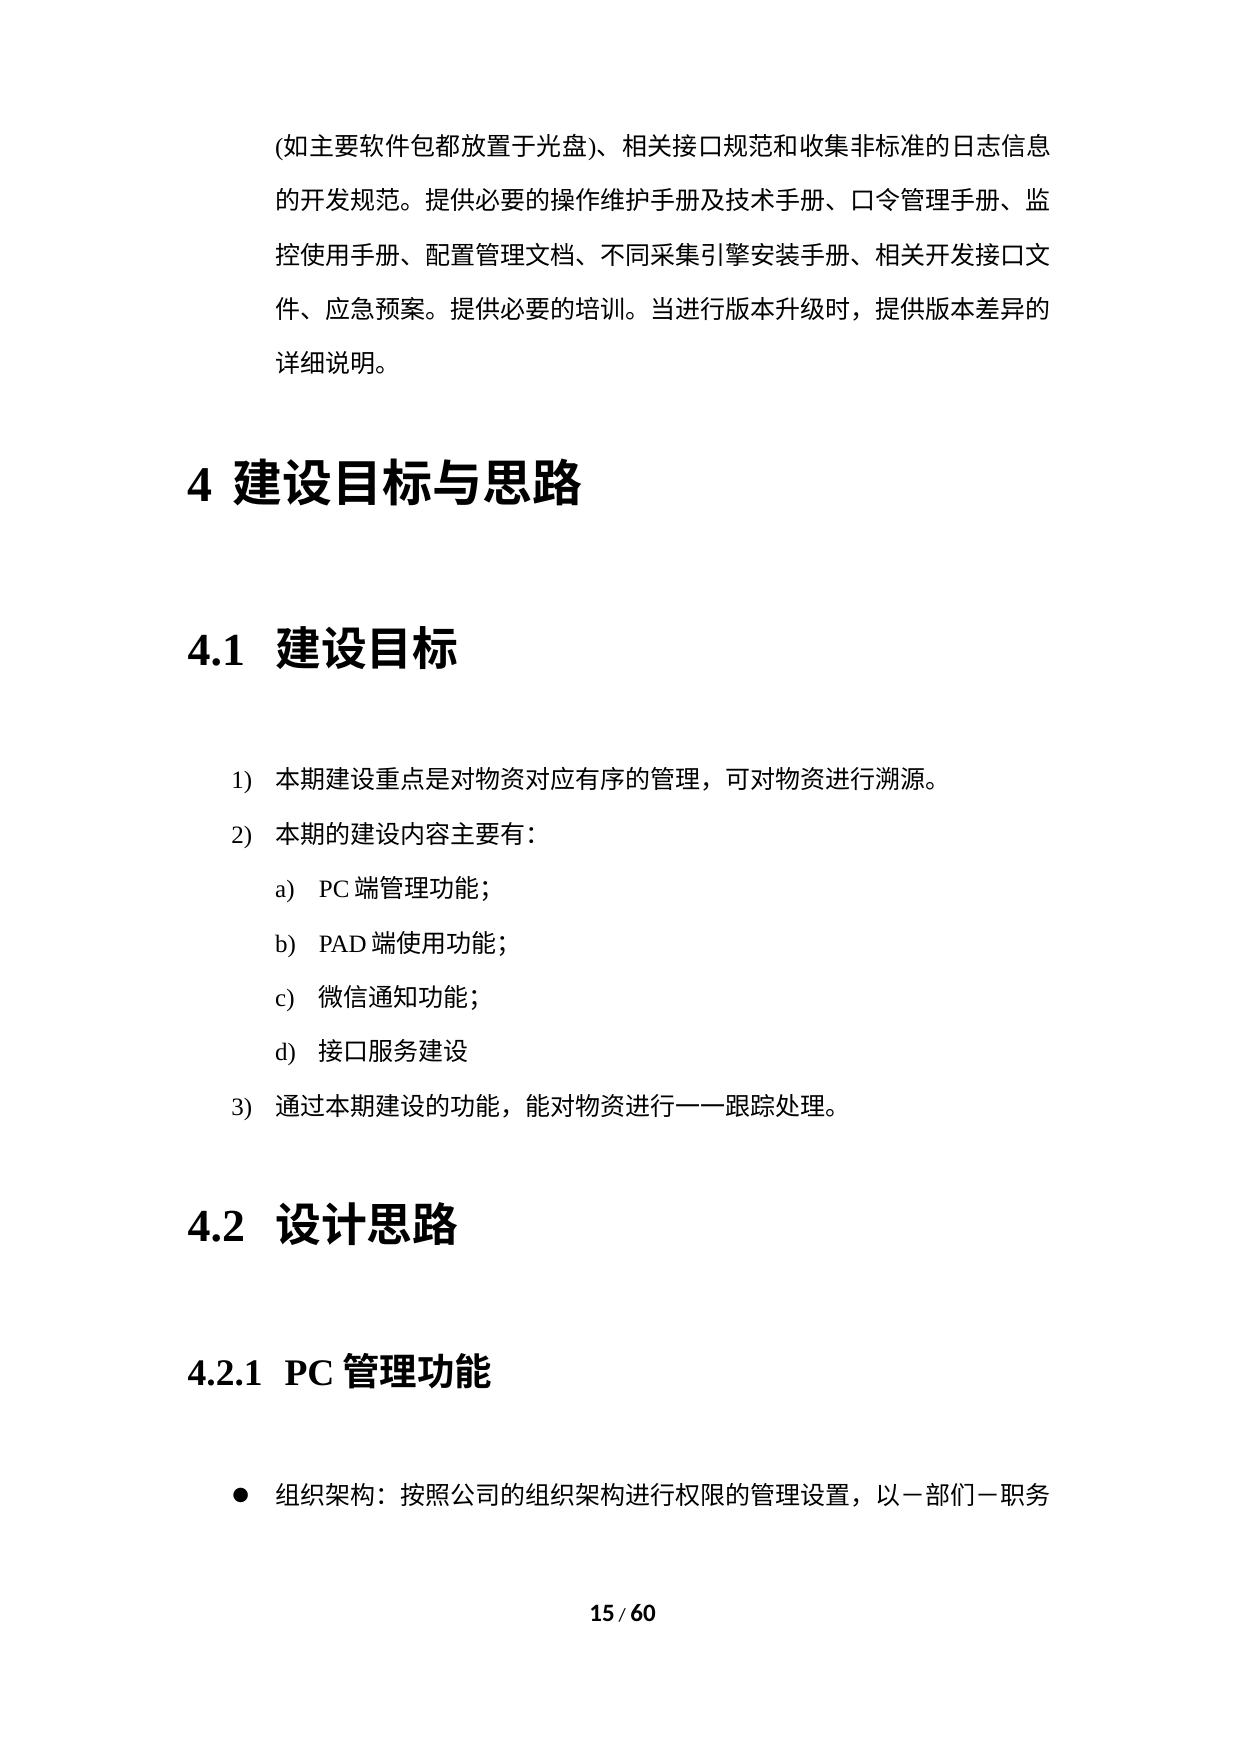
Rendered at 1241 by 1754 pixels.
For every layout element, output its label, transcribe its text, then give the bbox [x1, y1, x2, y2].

list 接口服务建设 [275, 1032, 1053, 1068]
list 通过本期建设的功能，能对物资进行一一跟踪处理。 [231, 1086, 1053, 1122]
subtitle 建设目标与思路 [187, 431, 1053, 528]
list PC端管理功能； [275, 869, 1053, 905]
list 本期的建设内容主要有： [231, 814, 1053, 851]
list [231, 126, 1053, 380]
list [231, 1461, 1053, 1526]
list 微信通知功能； [275, 977, 1053, 1014]
list 本期建设重点是对物资对应有序的管理，可对物资进行溯源。 [231, 760, 1053, 796]
subtitle 设计思路 [187, 1173, 1053, 1271]
subtitle 建设目标 [187, 597, 1053, 694]
subtitle PC管理功能 [187, 1336, 1053, 1401]
list PAD端使用功能； [275, 923, 1053, 959]
